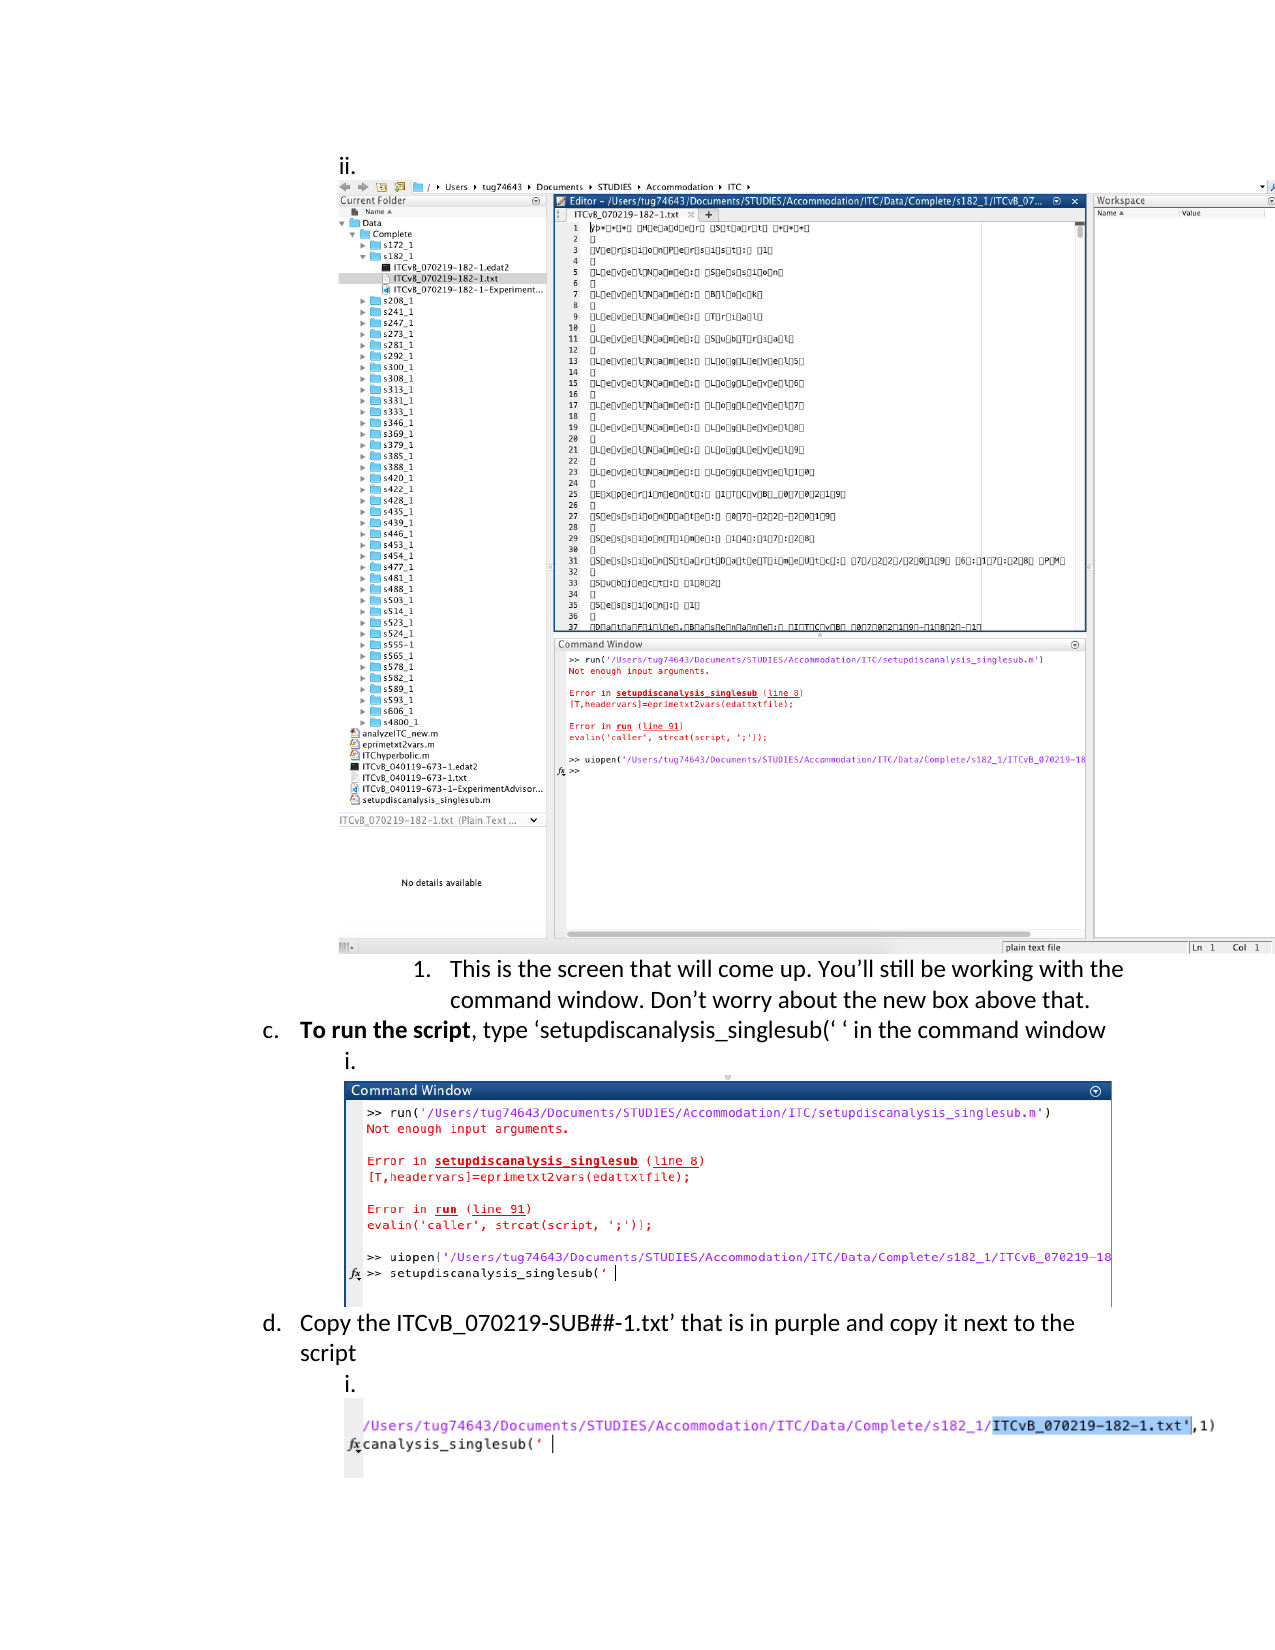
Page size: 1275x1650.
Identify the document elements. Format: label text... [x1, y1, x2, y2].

picture [344, 1398, 1220, 1478]
list To run the script, type ‘setupdiscanalysis_singlesub(‘ ‘ in the command window [262, 1014, 1125, 1045]
picture [338, 180, 1275, 954]
list This is the screen that will come up. You’ll still be working with the command window. Don’t worry about the new box above that. [412, 954, 1125, 1014]
picture [344, 1075, 1112, 1307]
list Copy the ITCvB_070219-SUB##-1.txt’ that is in purple and copy it next to the script [262, 1307, 1125, 1368]
